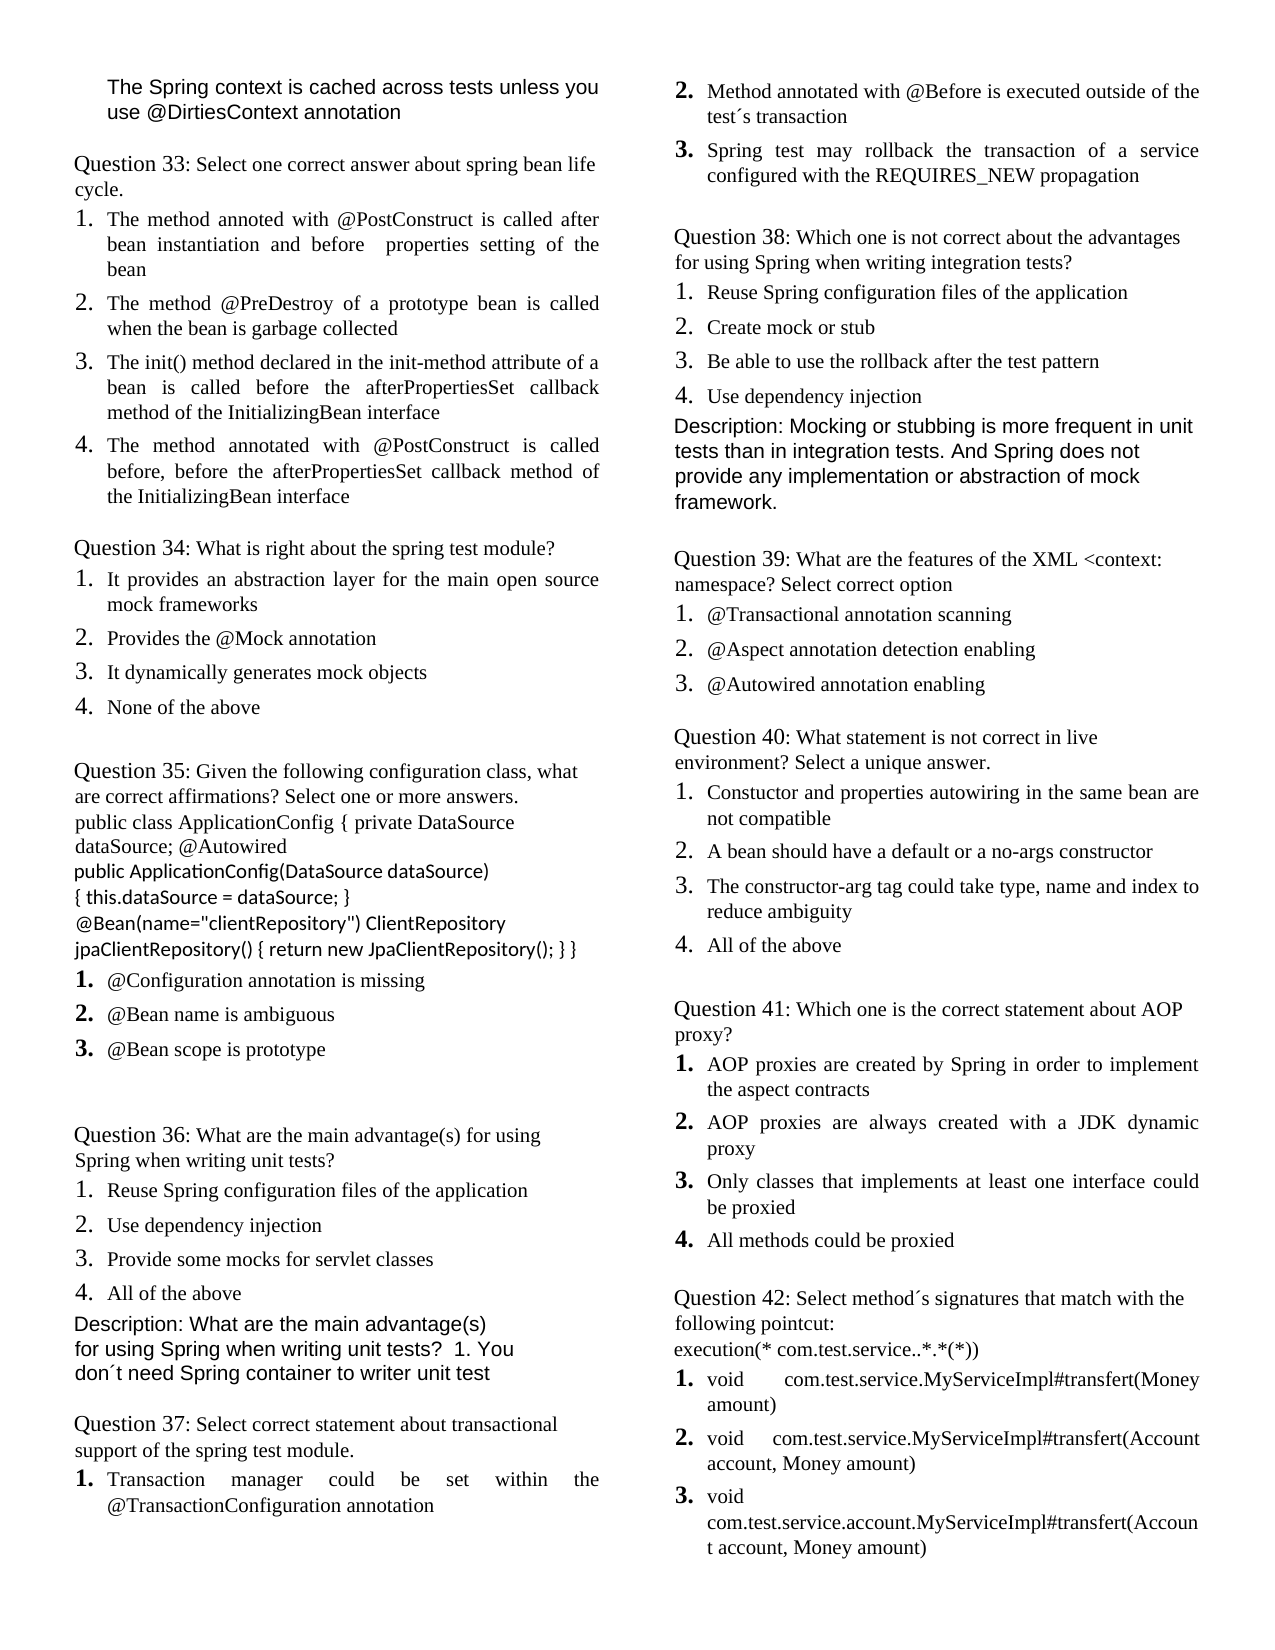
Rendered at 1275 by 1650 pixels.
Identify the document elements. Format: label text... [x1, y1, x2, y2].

list Be able to use the rollback after the test pattern [675, 345, 1200, 374]
list void com.test.service.MyServiceImpl#transfert(Money amount) [675, 1363, 1200, 1416]
text Question 35: Given the following configuration class, what are correct affirmations? Select one or more answers. [73, 757, 578, 808]
list Provide some mocks for servlet classes [75, 1243, 600, 1272]
list The method annoted with @PostConstruct is called after bean instantiation and before properties setting of the bean [75, 203, 600, 281]
list AOP proxies are always created with a JDK dynamic proxy [675, 1106, 1200, 1160]
list None of the above [75, 691, 600, 720]
list Provides the @Mock annotation [75, 622, 600, 651]
text Question 42: Select method´s signatures that match with the following pointcut: [673, 1284, 1200, 1335]
list Spring test may rollback the transaction of a service configured with the REQUIRES_NEW propagation [675, 134, 1200, 187]
list Method annotated with @Before is executed outside of the test´s transaction [675, 75, 1200, 128]
list All of the above [675, 929, 1200, 958]
text Description: What are the main advantage(s) for using Spring when writing unit tests? 1. You don´t need Spring container to writer unit test [73, 1312, 517, 1385]
text public ApplicationConfig(DataSource dataSource) { this.dataSource = dataSource; } @Bean(name="clientRepository") ClientRepository jpaClientRepository() { return new JpaClientRepository(); } } [73, 858, 600, 962]
list void com.test.service.account.MyServiceImpl#transfert(Account account, Money amount) [675, 1481, 1200, 1559]
list The method @PreDestroy of a prototype bean is called when the bean is garbage collected [75, 287, 600, 340]
list A bean should have a default or a no-args constructor [675, 835, 1200, 864]
list It provides an abstraction layer for the main open source mock frameworks [75, 563, 600, 616]
list Use dependency injection [75, 1209, 600, 1237]
text Question 37: Select correct statement about transactional support of the spring test module. [73, 1411, 600, 1462]
text Question 38: Which one is not correct about the advantages for using Spring when writing integration tests? [673, 223, 1200, 274]
text Question 40: What statement is not correct in live environment? Select a unique answer. [673, 723, 1200, 774]
text execution(* com.test.service..*.*(*)) [673, 1337, 1200, 1361]
text Question 41: Which one is the correct statement about AOP proxy? [673, 995, 1200, 1046]
list Reuse Spring configuration files of the application [675, 276, 1200, 305]
list All methods could be proxied [675, 1224, 1200, 1253]
text Question 33: Select one correct answer about spring bean life cycle. [73, 150, 600, 201]
list @Bean name is ambiguous [75, 998, 600, 1027]
text public class ApplicationConfig { private DataSource dataSource; @Autowired [75, 810, 600, 858]
list @Bean scope is prototype [75, 1033, 600, 1062]
list AOP proxies are created by Spring in order to implement the aspect contracts [675, 1048, 1200, 1101]
list @Transactional annotation scanning [675, 598, 1200, 627]
list The init() method declared in the init-method attribute of a bean is called before the afterPropertiesSet callback method of the InitializingBean interface [75, 346, 600, 424]
list The method annotated with @PostConstruct is called before, before the afterPropertiesSet callback method of the InitializingBean interface [75, 429, 600, 508]
text Description: Mocking or stubbing is more frequent in unit tests than in integration tests. And Spring does not provide any implementation or abstraction of mock framework. [673, 414, 1200, 514]
list It dynamically generates mock objects [75, 656, 600, 685]
list @Aspect annotation detection enabling [675, 633, 1200, 662]
list Transaction manager could be set within the @TransactionConfiguration annotation [75, 1463, 600, 1517]
text Question 39: What are the features of the XML <context: namespace? Select correct option [673, 545, 1200, 596]
list void com.test.service.MyServiceImpl#transfert(Account account, Money amount) [675, 1422, 1200, 1475]
list @Configuration annotation is missing [75, 964, 600, 993]
text Question 36: What are the main advantage(s) for using Spring when writing unit tests? [73, 1121, 600, 1172]
list Reuse Spring configuration files of the application [75, 1174, 600, 1203]
list The constructor-arg tag could take type, name and index to reduce ambiguity [675, 870, 1200, 923]
list Only classes that implements at least one interface could be proxied [675, 1166, 1200, 1219]
text Question 34: What is right about the spring test module? [73, 534, 600, 561]
list Constuctor and properties autowiring in the same bean are not compatible [675, 776, 1200, 830]
list All of the above [75, 1277, 600, 1306]
list Create mock or stub [675, 311, 1200, 340]
list Use dependency injection [675, 380, 1200, 408]
list @Autowired annotation enabling [675, 668, 1200, 696]
